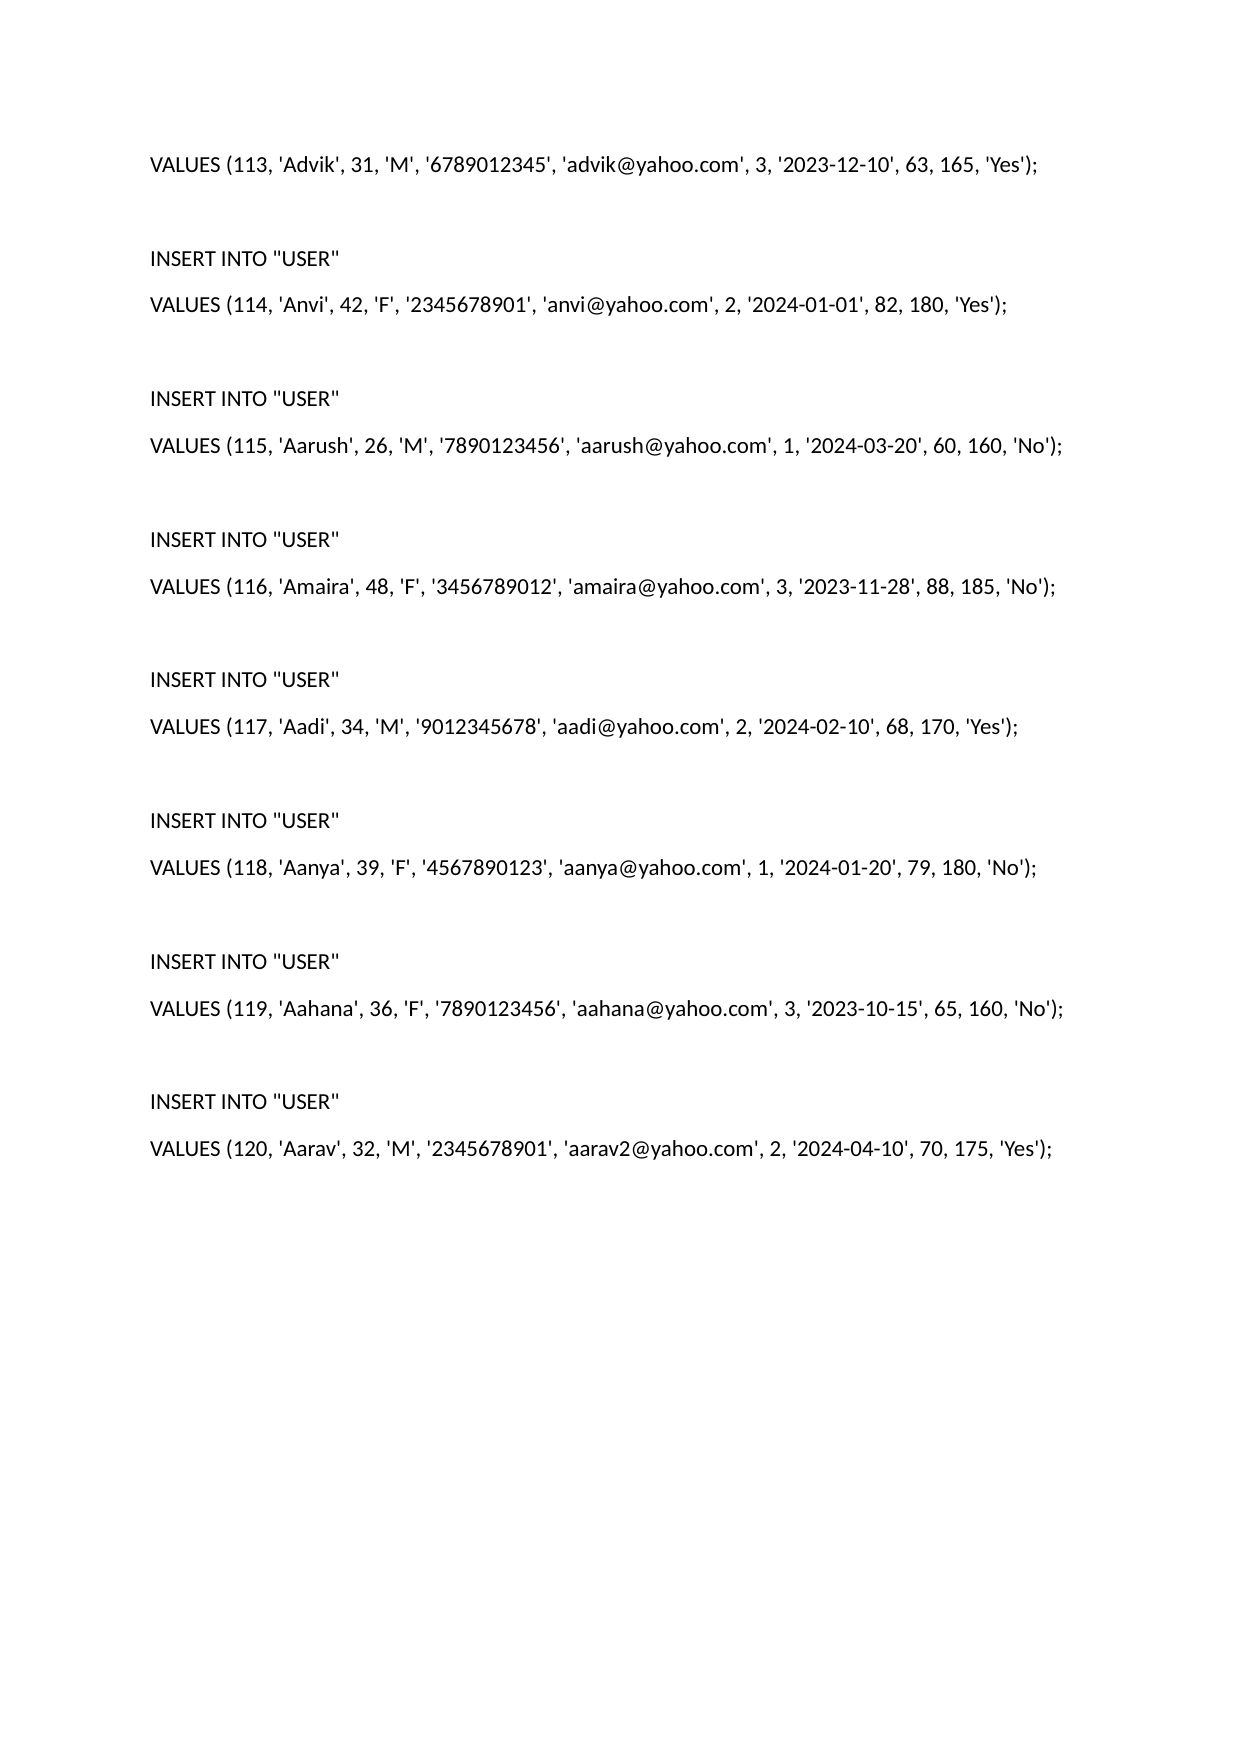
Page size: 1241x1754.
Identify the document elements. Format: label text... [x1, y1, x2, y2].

text INSERT INTO "USER" [150, 806, 1090, 834]
text VALUES (114, 'Anvi', 42, 'F', '2345678901', 'anvi@yahoo.com', 2, '2024-01-01', 82, 180, 'Yes'); [150, 291, 1090, 319]
text INSERT INTO "USER" [150, 384, 1090, 412]
text VALUES (118, 'Aanya', 39, 'F', '4567890123', 'aanya@yahoo.com', 1, '2024-01-20', 79, 180, 'No'); [150, 853, 1090, 881]
text INSERT INTO "USER" [150, 244, 1090, 272]
text VALUES (117, 'Aadi', 34, 'M', '9012345678', 'aadi@yahoo.com', 2, '2024-02-10', 68, 170, 'Yes'); [150, 712, 1090, 741]
text VALUES (116, 'Amaira', 48, 'F', '3456789012', 'amaira@yahoo.com', 3, '2023-11-28', 88, 185, 'No'); [150, 572, 1090, 600]
text INSERT INTO "USER" [150, 525, 1090, 553]
text VALUES (120, 'Aarav', 32, 'M', '2345678901', 'aarav2@yahoo.com', 2, '2024-04-10', 70, 175, 'Yes'); [150, 1134, 1090, 1162]
text VALUES (119, 'Aahana', 36, 'F', '7890123456', 'aahana@yahoo.com', 3, '2023-10-15', 65, 160, 'No'); [150, 994, 1090, 1022]
text VALUES (115, 'Aarush', 26, 'M', '7890123456', 'aarush@yahoo.com', 1, '2024-03-20', 60, 160, 'No'); [150, 431, 1090, 459]
text INSERT INTO "USER" [150, 947, 1090, 975]
text INSERT INTO "USER" [150, 666, 1090, 694]
text VALUES (113, 'Advik', 31, 'M', '6789012345', 'advik@yahoo.com', 3, '2023-12-10', 63, 165, 'Yes'); [150, 150, 1090, 178]
text INSERT INTO "USER" [150, 1087, 1090, 1116]
